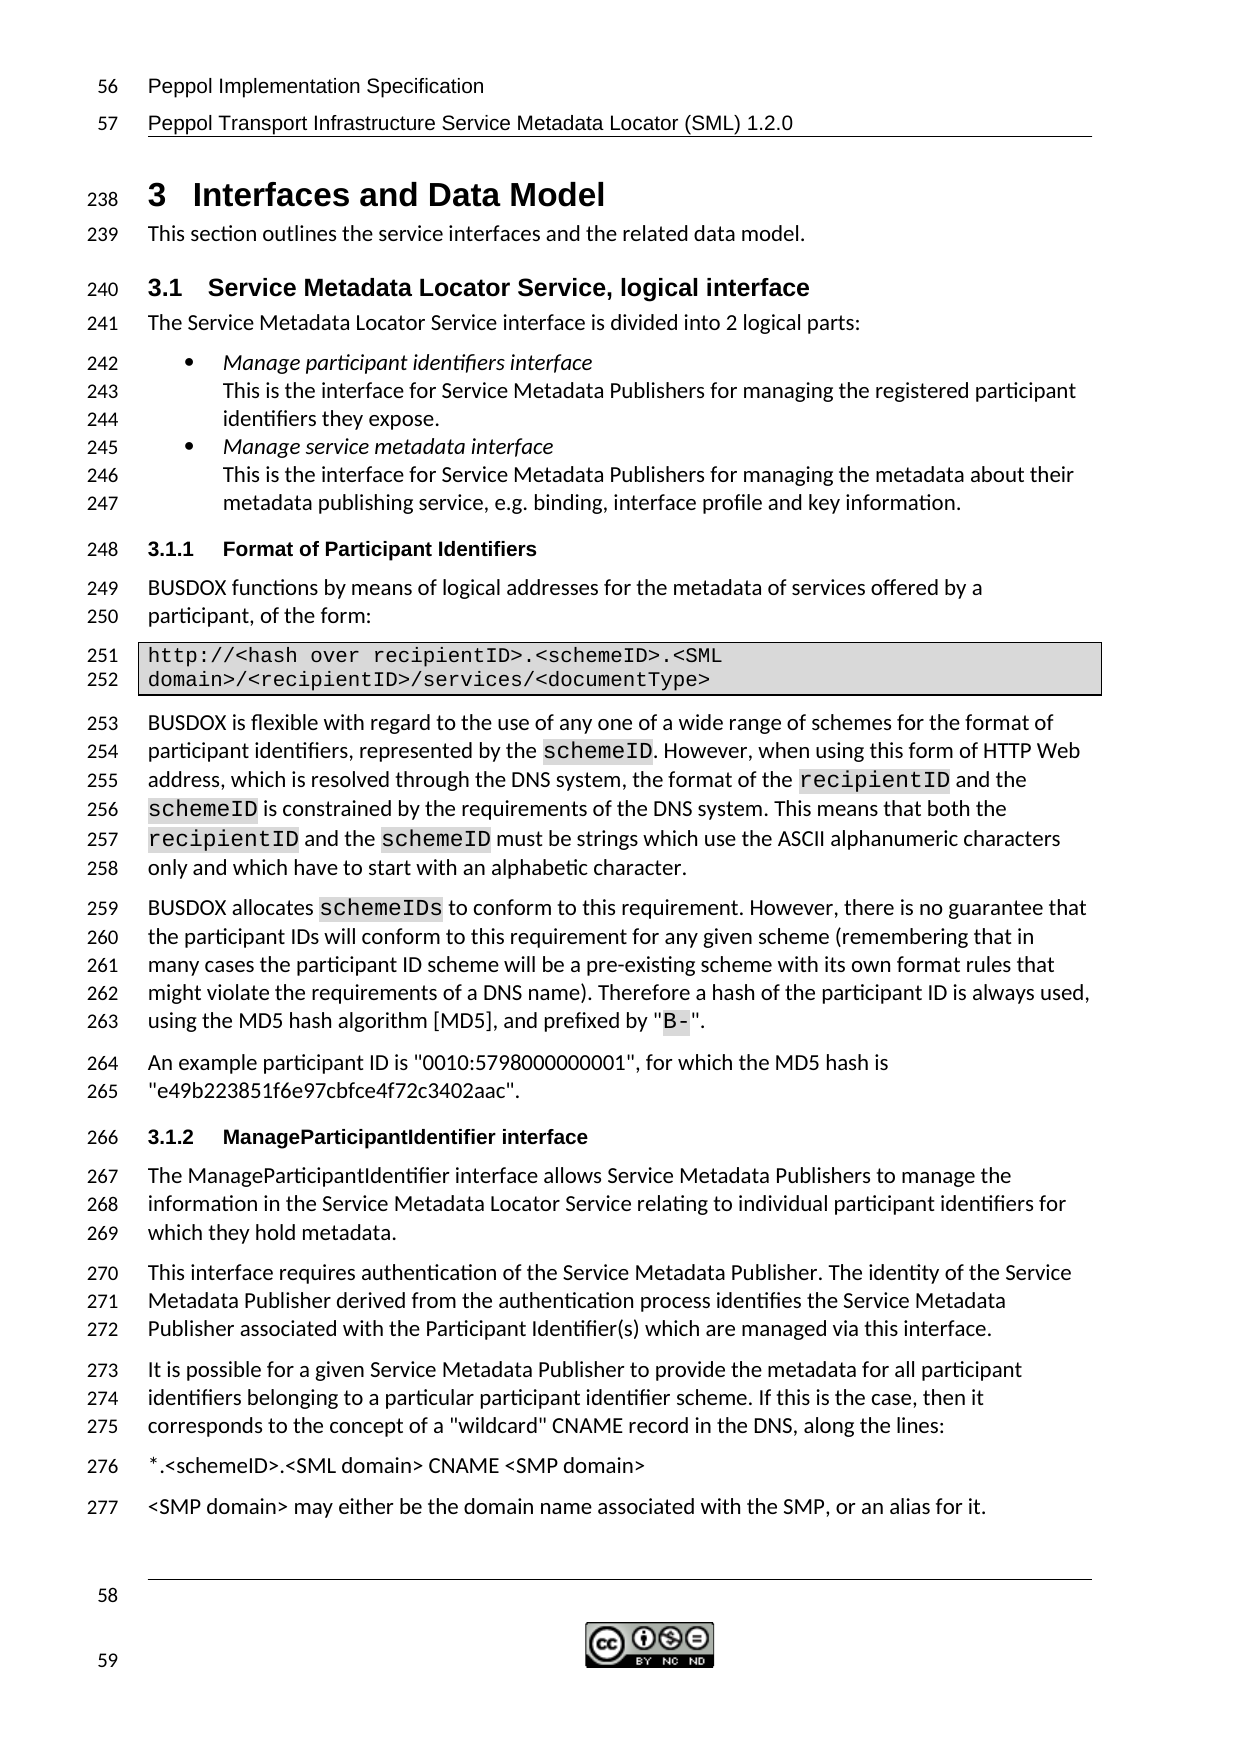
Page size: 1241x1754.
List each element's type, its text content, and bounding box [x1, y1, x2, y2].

text It is possible for a given Service Metadata Publisher to provide the metadata for all participant identifiers belonging to a particular participant identifier scheme. If this is the case, then it corresponds to the concept of a "wildcard" CNAME record in the DNS, along the lines: [148, 1355, 1092, 1439]
text BUSDOX is flexible with regard to the use of any one of a wide range of schemes for the format of participant identifiers, represented by the schemeID. However, when using this form of HTTP Web address, which is resolved through the DNS system, the format of the recipientID and the schemeID is constrained by the requirements of the DNS system. This means that both the recipientID and the schemeID must be strings which use the ASCII alphanumeric characters only and which have to start with an alphabetic character. [148, 708, 1092, 881]
text BUSDOX allocates schemeIDs to conform to this requirement. However, there is no guarantee that the participant IDs will conform to this requirement for any given scheme (remembering that in many cases the participant ID scheme will be a pre-existing scheme with its own format rules that might violate the requirements of a DNS name). Therefore a hash of the participant ID is always used, using the MD5 hash algorithm [MD5], and prefixed by "B-". [148, 893, 1092, 1036]
text The Service Metadata Locator Service interface is divided into 2 logical parts: [148, 308, 1092, 336]
text This interface requires authentication of the Service Metadata Publisher. The identity of the Service Metadata Publisher derived from the authentication process identifies the Service Metadata Publisher associated with the Participant Identifier(s) which are managed via this interface. [148, 1258, 1092, 1342]
text BUSDOX functions by means of logical addresses for the metadata of services offered by a participant, of the form: [148, 573, 1092, 629]
list Manage service metadata interface This is the interface for Service Metadata Publishers for managing the metadata about their metadata publishing service, e.g. binding, interface profile and key information. [185, 432, 1092, 516]
subtitle Interfaces and Data Model [148, 175, 1092, 213]
text This section outlines the service interfaces and the related data model. [148, 219, 1092, 248]
subtitle Format of Participant Identifiers [148, 537, 1092, 561]
text http://<hash over recipientID>.<schemeID>.<SML domain>/<recipientID>/services/<documentType> [139, 643, 1101, 694]
list Manage participant identifiers interface This is the interface for Service Metadata Publishers for managing the registered participant identifiers they expose. [185, 348, 1092, 432]
subtitle Service Metadata Locator Service, logical interface [148, 273, 1092, 301]
text An example participant ID is "0010:5798000000001", for which the MD5 hash is "e49b223851f6e97cbfce4f72c3402aac". [148, 1048, 1092, 1104]
text <SMP domain> may either be the domain name associated with the SMP, or an alias for it. [148, 1492, 1092, 1520]
picture [585, 1622, 715, 1668]
text *.<schemeID>.<SML domain> CNAME <SMP domain> [148, 1451, 1092, 1479]
subtitle ManageParticipantIdentifier interface [148, 1125, 1092, 1149]
text The ManageParticipantIdentifier interface allows Service Metadata Publishers to manage the information in the Service Metadata Locator Service relating to individual participant identifiers for which they hold metadata. [148, 1162, 1092, 1246]
